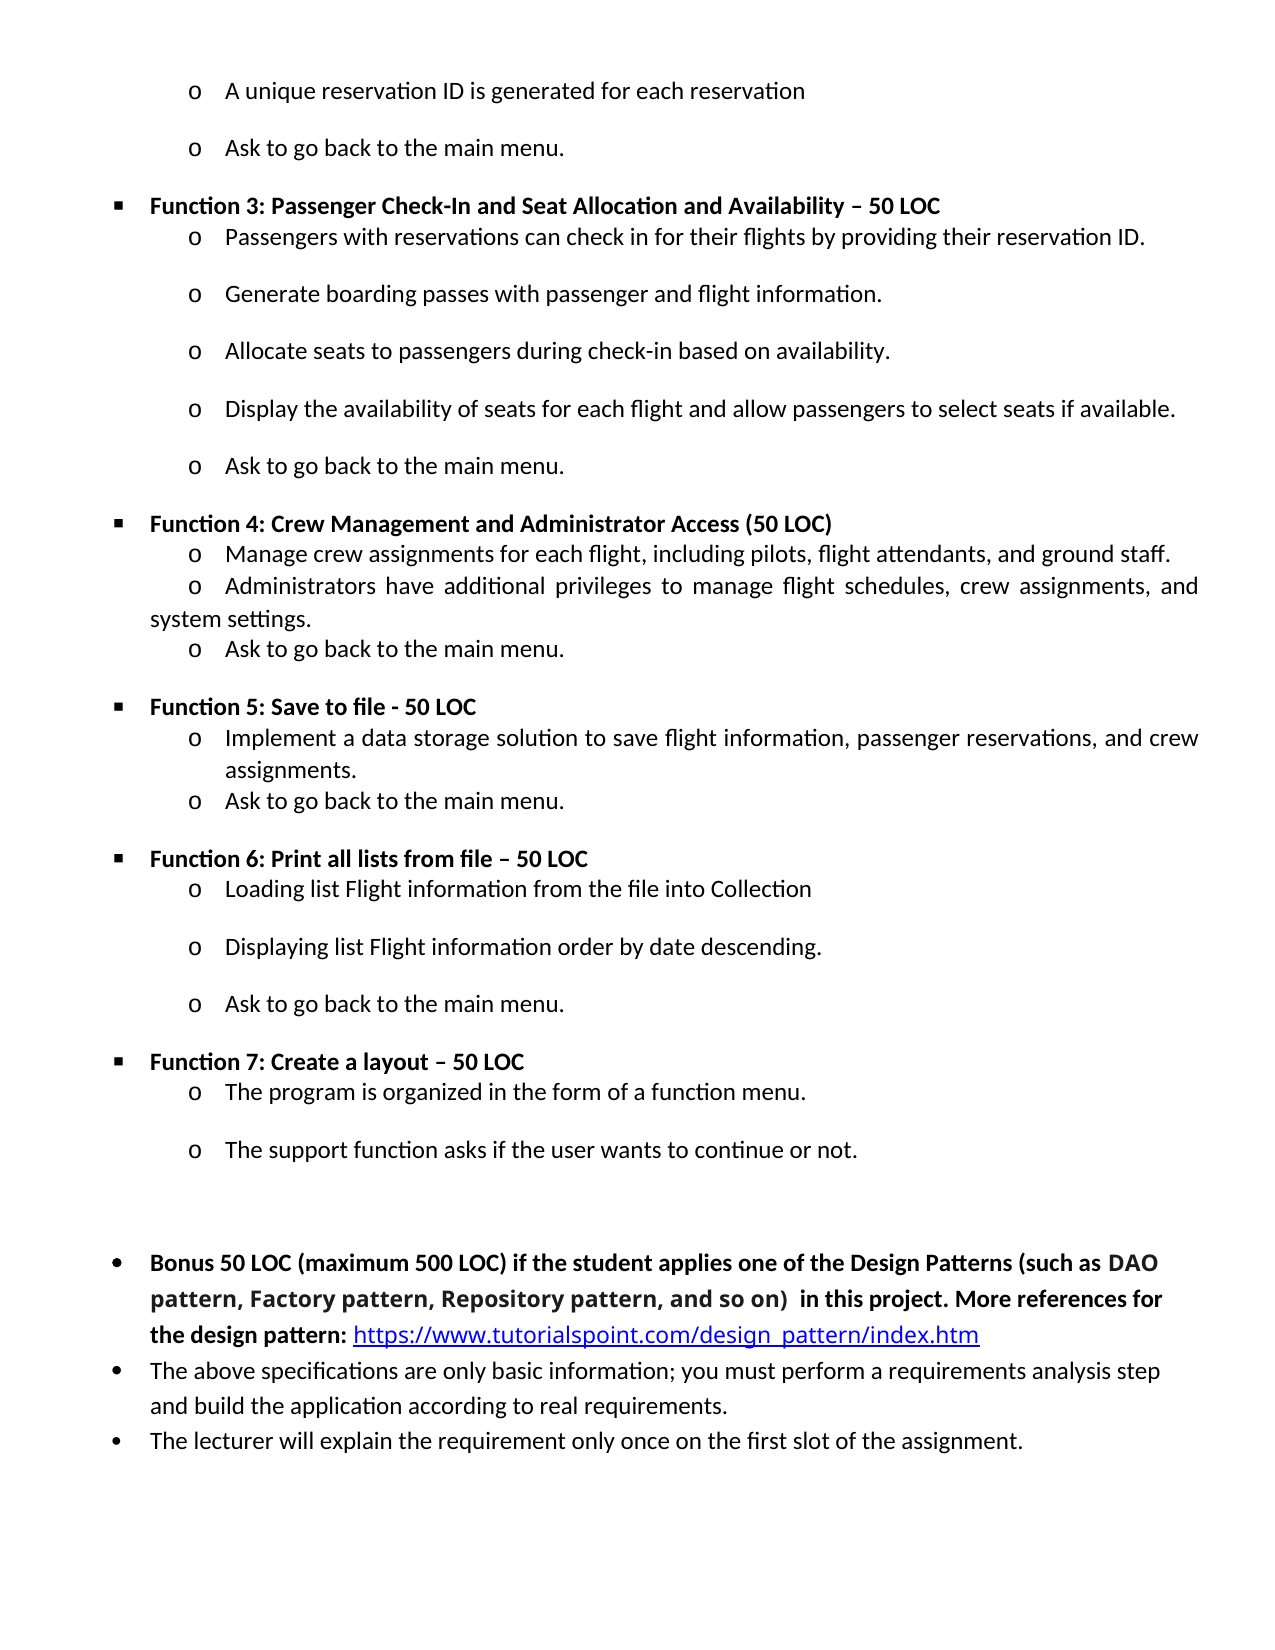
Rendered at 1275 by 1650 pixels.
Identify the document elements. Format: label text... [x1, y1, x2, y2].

list The lecturer will explain the requirement only once on the first slot of the assignment. [112, 1425, 1200, 1455]
list Loading list Flight information from the file into Collection [187, 873, 1200, 905]
list Ask to go back to the main menu. [187, 132, 1200, 164]
list Function 7: Create a layout – 50 LOC [112, 1045, 1200, 1077]
list Display the availability of seats for each flight and allow passengers to select seats if available. [187, 393, 1200, 424]
list Displaying list Flight information order by date descending. [187, 931, 1200, 962]
list Function 5: Save to file - 50 LOC [112, 691, 1200, 722]
list The support function asks if the user wants to continue or not. [187, 1134, 1200, 1166]
list Passengers with reservations can check in for their flights by providing their reservation ID. [187, 221, 1200, 253]
list Ask to go back to the main menu. [187, 785, 1200, 817]
list Ask to go back to the main menu. [187, 633, 1200, 665]
list Function 6: Print all lists from file – 50 LOC [112, 842, 1200, 873]
list Function 4: Crew Management and Administrator Access (50 LOC) [112, 507, 1200, 538]
list The program is organized in the form of a function menu. [187, 1077, 1200, 1108]
list Manage crew assignments for each flight, including pilots, flight attendants, and ground staff. [150, 538, 1200, 570]
list Administrators have additional privileges to manage flight schedules, crew assignments, and system settings. [150, 570, 1200, 633]
list A unique reservation ID is generated for each reservation [187, 75, 1200, 107]
list Allocate seats to passengers during check-in based on availability. [187, 335, 1200, 367]
list Generate boarding passes with passenger and flight information. [187, 278, 1200, 310]
list Implement a data storage solution to save flight information, passenger reservations, and crew assignments. [187, 722, 1200, 785]
list Ask to go back to the main menu. [187, 450, 1200, 482]
list Bonus 50 LOC (maximum 500 LOC) if the student applies one of the Design Patterns (such as DAO pattern, Factory pattern, Repository pattern, and so on) in this project. More references for the design pattern: https://www.tutorialspoint.com/design_pattern/index.htm [112, 1247, 1200, 1350]
list Ask to go back to the main menu. [187, 988, 1200, 1020]
list The above specifications are only basic information; you must perform a requirements analysis step and build the application according to real requirements. [112, 1355, 1200, 1420]
list Function 3: Passenger Check-In and Seat Allocation and Availability – 50 LOC [112, 189, 1200, 221]
